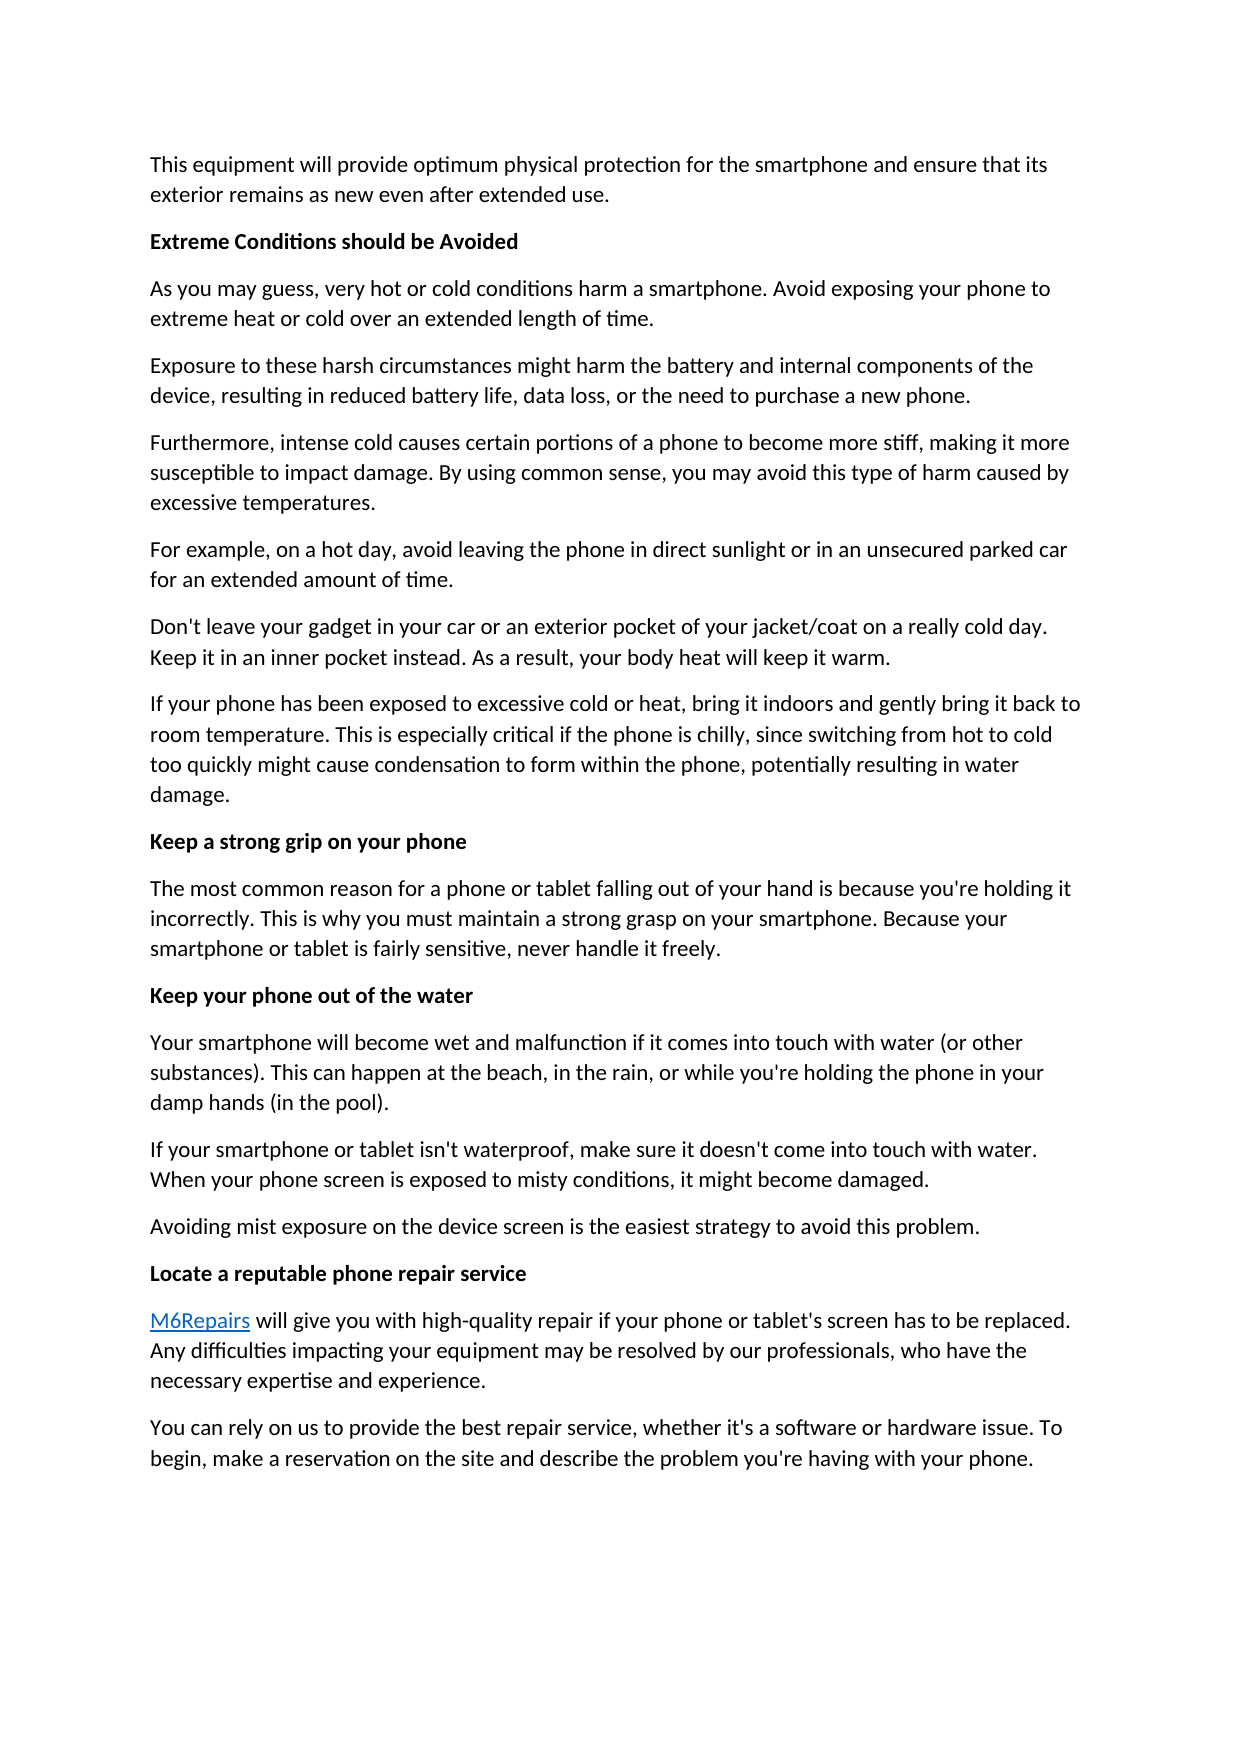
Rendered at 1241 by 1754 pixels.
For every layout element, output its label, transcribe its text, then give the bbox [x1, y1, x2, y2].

text You can rely on us to provide the best repair service, whether it's a software or hardware issue. To begin, make a reservation on the site and describe the problem you're having with your phone. [150, 1413, 1090, 1472]
text Exposure to these harsh circumstances might harm the battery and internal components of the device, resulting in reduced battery life, data loss, or the need to purchase a new phone. [150, 351, 1090, 409]
text Your smartphone will become wet and malfunction if it comes into touch with water (or other substances). This can happen at the beach, in the rain, or while you're holding the phone in your damp hands (in the pool). [150, 1028, 1090, 1117]
text The most common reason for a phone or tablet falling out of your hand is because you're holding it incorrectly. This is why you must maintain a strong grasp on your smartphone. Because your smartphone or tablet is fairly sensitive, never handle it freely. [150, 874, 1090, 962]
text For example, on a hot day, avoid leaving the phone in direct sunlight or in an unsecured parked car for an extended amount of time. [150, 535, 1090, 594]
text If your phone has been exposed to excessive cold or heat, bring it indoors and gently bring it back to room temperature. This is especially critical if the phone is chilly, since switching from hot to cold too quickly might cause condensation to form within the phone, potentially resulting in water damage. [150, 689, 1090, 808]
text This equipment will provide optimum physical protection for the smartphone and ensure that its exterior remains as new even after extended use. [150, 150, 1090, 208]
text Don't leave your gadget in your car or an exterior pocket of your jacket/coat on a really cold day. Keep it in an inner pocket instead. As a result, your body heat will keep it warm. [150, 612, 1090, 671]
text Furthermore, intense cold causes certain portions of a phone to become more stiff, making it more susceptible to impact damage. By using common sense, you may avoid this type of harm caused by excessive temperatures. [150, 428, 1090, 517]
text Avoiding mist exposure on the device screen is the easiest strategy to avoid this problem. [150, 1212, 1090, 1241]
text Extreme Conditions should be Avoided [150, 227, 1090, 255]
text If your smartphone or tablet isn't waterproof, make sure it doesn't come into touch with water. When your phone screen is exposed to misty conditions, it might become damaged. [150, 1135, 1090, 1194]
text Locate a reputable phone repair service [150, 1259, 1090, 1287]
text As you may guess, very hot or cold conditions harm a smartphone. Avoid exposing your phone to extreme heat or cold over an extended length of time. [150, 274, 1090, 332]
text M6Repairs will give you with high-quality repair if your phone or tablet's screen has to be replaced. Any difficulties impacting your equipment may be resolved by our professionals, who have the necessary expertise and experience. [150, 1306, 1090, 1395]
text Keep your phone out of the water [150, 981, 1090, 1009]
text Keep a strong grip on your phone [150, 827, 1090, 855]
